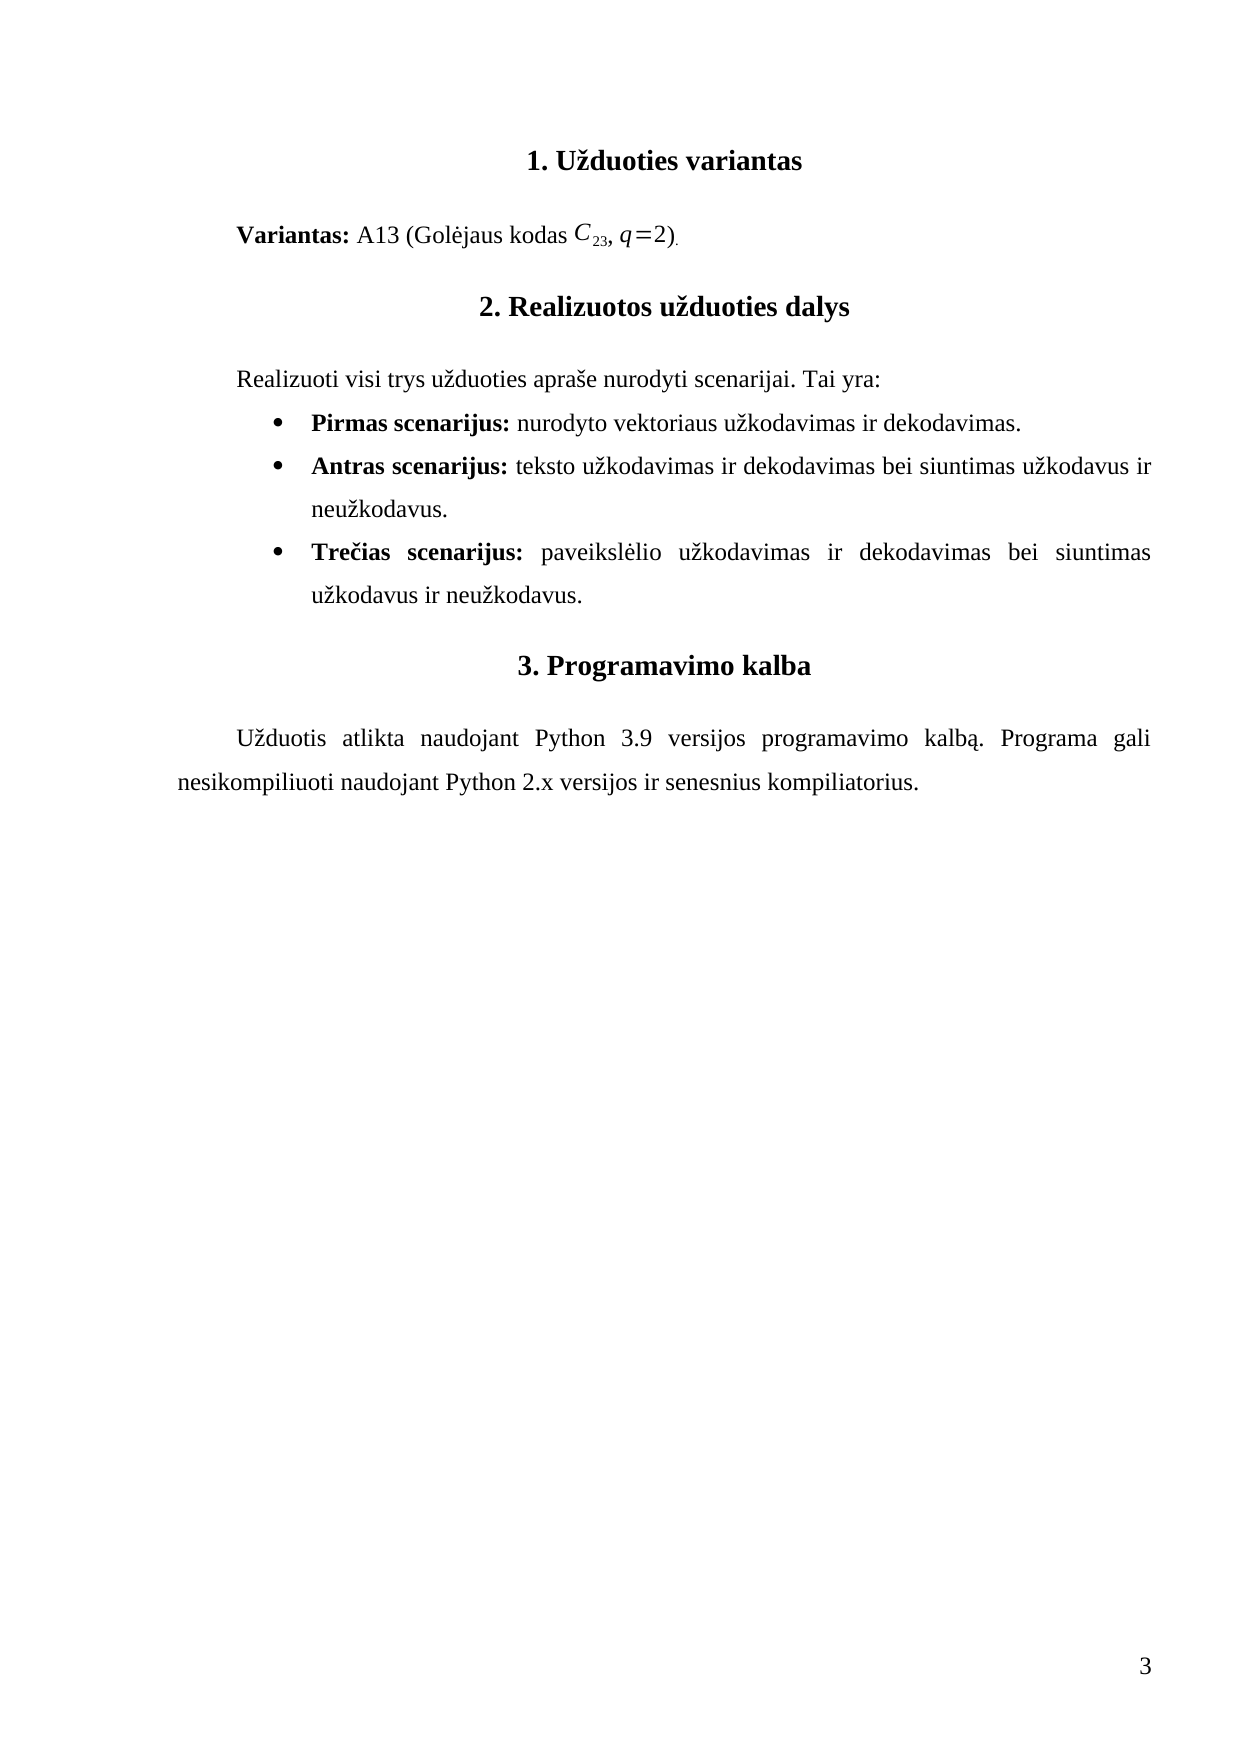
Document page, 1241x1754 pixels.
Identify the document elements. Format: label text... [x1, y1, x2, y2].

text Variantas: A13 (Golėjaus kodas , ). [177, 218, 1152, 250]
text Užduotis atlikta naudojant Python 3.9 versijos programavimo kalbą. Programa gali nesikompiliuoti naudojant Python 2.x versijos ir senesnius kompiliatorius. [177, 723, 1152, 795]
list Pirmas scenarijus: nurodyto vektoriaus užkodavimas ir dekodavimas. [274, 408, 1152, 436]
text Realizuoti visi trys užduoties apraše nurodyti scenarijai. Tai yra: [177, 364, 1152, 393]
subtitle Programavimo kalba [177, 648, 1152, 682]
subtitle Realizuotos užduoties dalys [177, 289, 1152, 323]
list Antras scenarijus: teksto užkodavimas ir dekodavimas bei siuntimas užkodavus ir neužkodavus. [274, 451, 1152, 523]
subtitle Užduoties variantas [177, 143, 1152, 177]
list Trečias scenarijus: paveikslėlio užkodavimas ir dekodavimas bei siuntimas užkodavus ir neužkodavus. [274, 537, 1152, 609]
